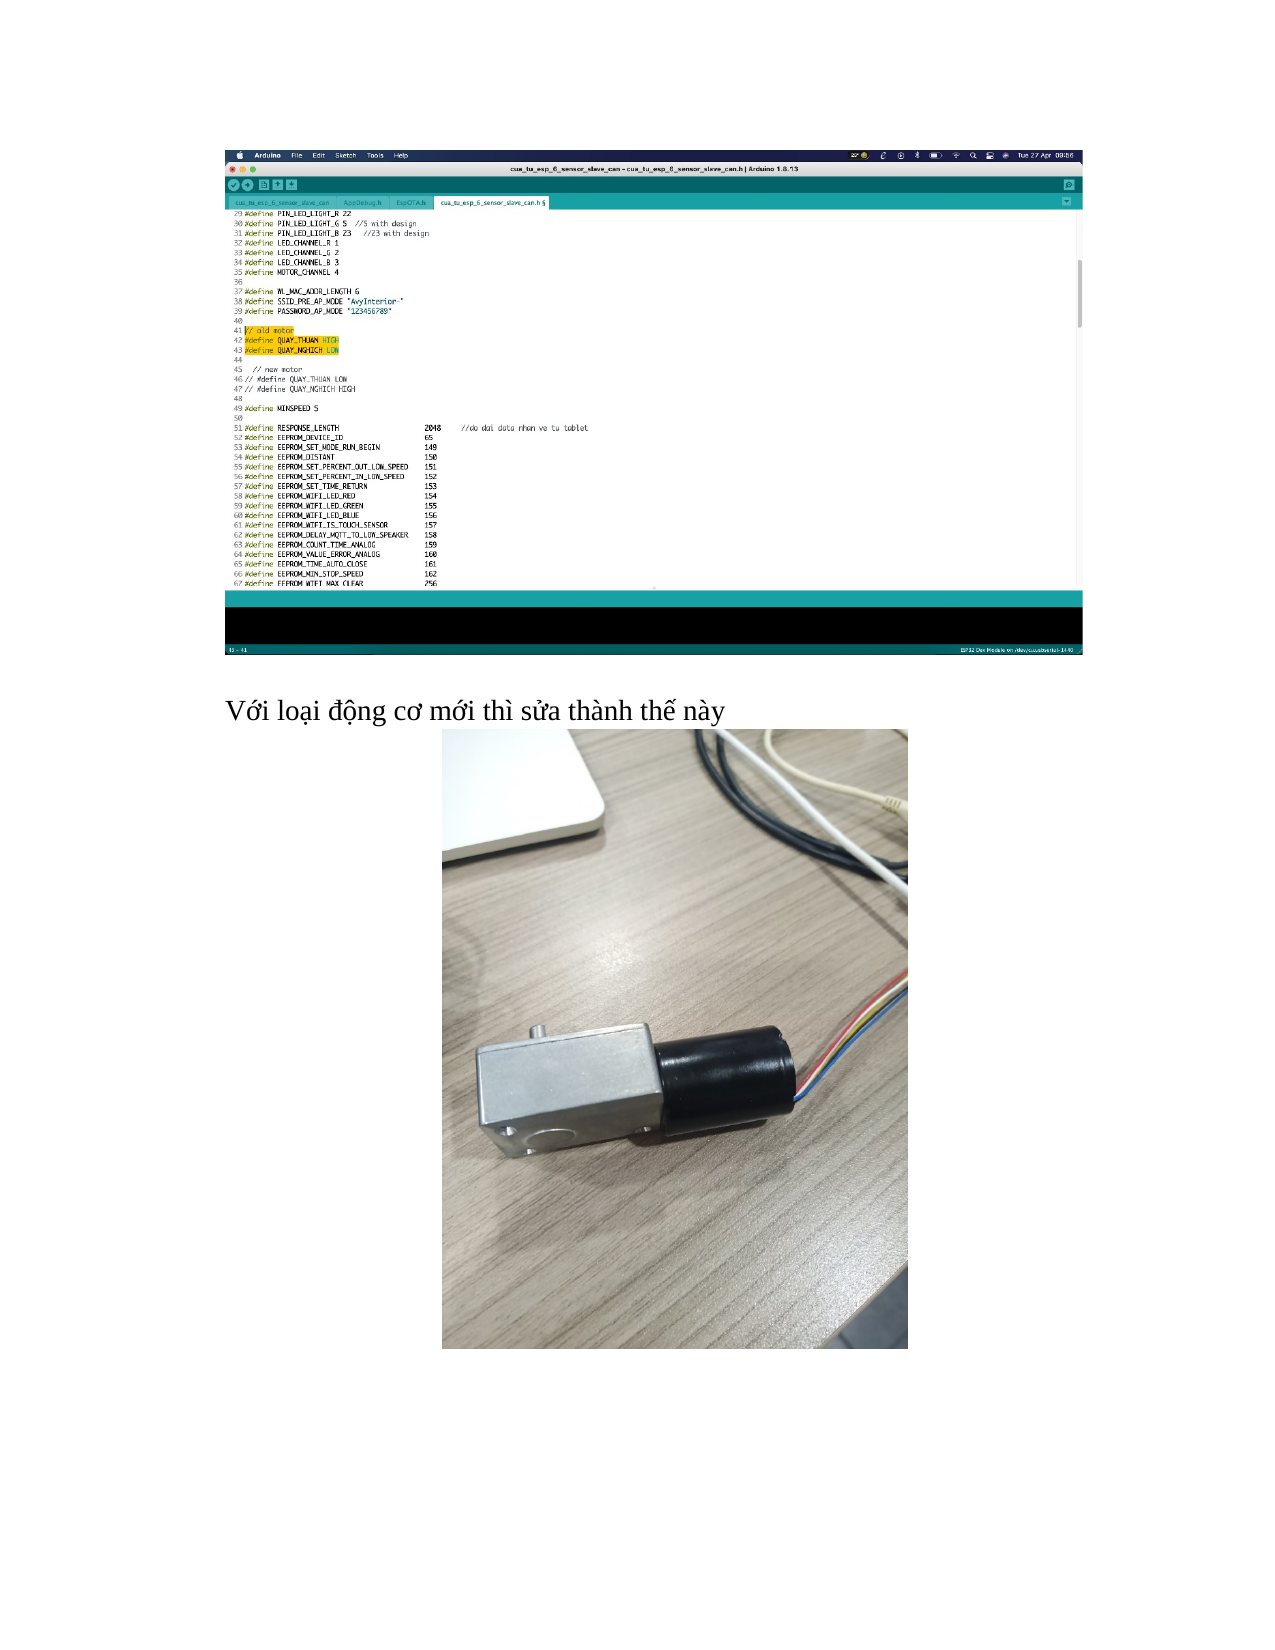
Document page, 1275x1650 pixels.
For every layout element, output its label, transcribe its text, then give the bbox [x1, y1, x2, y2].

picture [225, 150, 1083, 655]
picture [442, 729, 908, 1349]
list Với loại động cơ mới thì sửa thành thế này [225, 693, 1125, 726]
